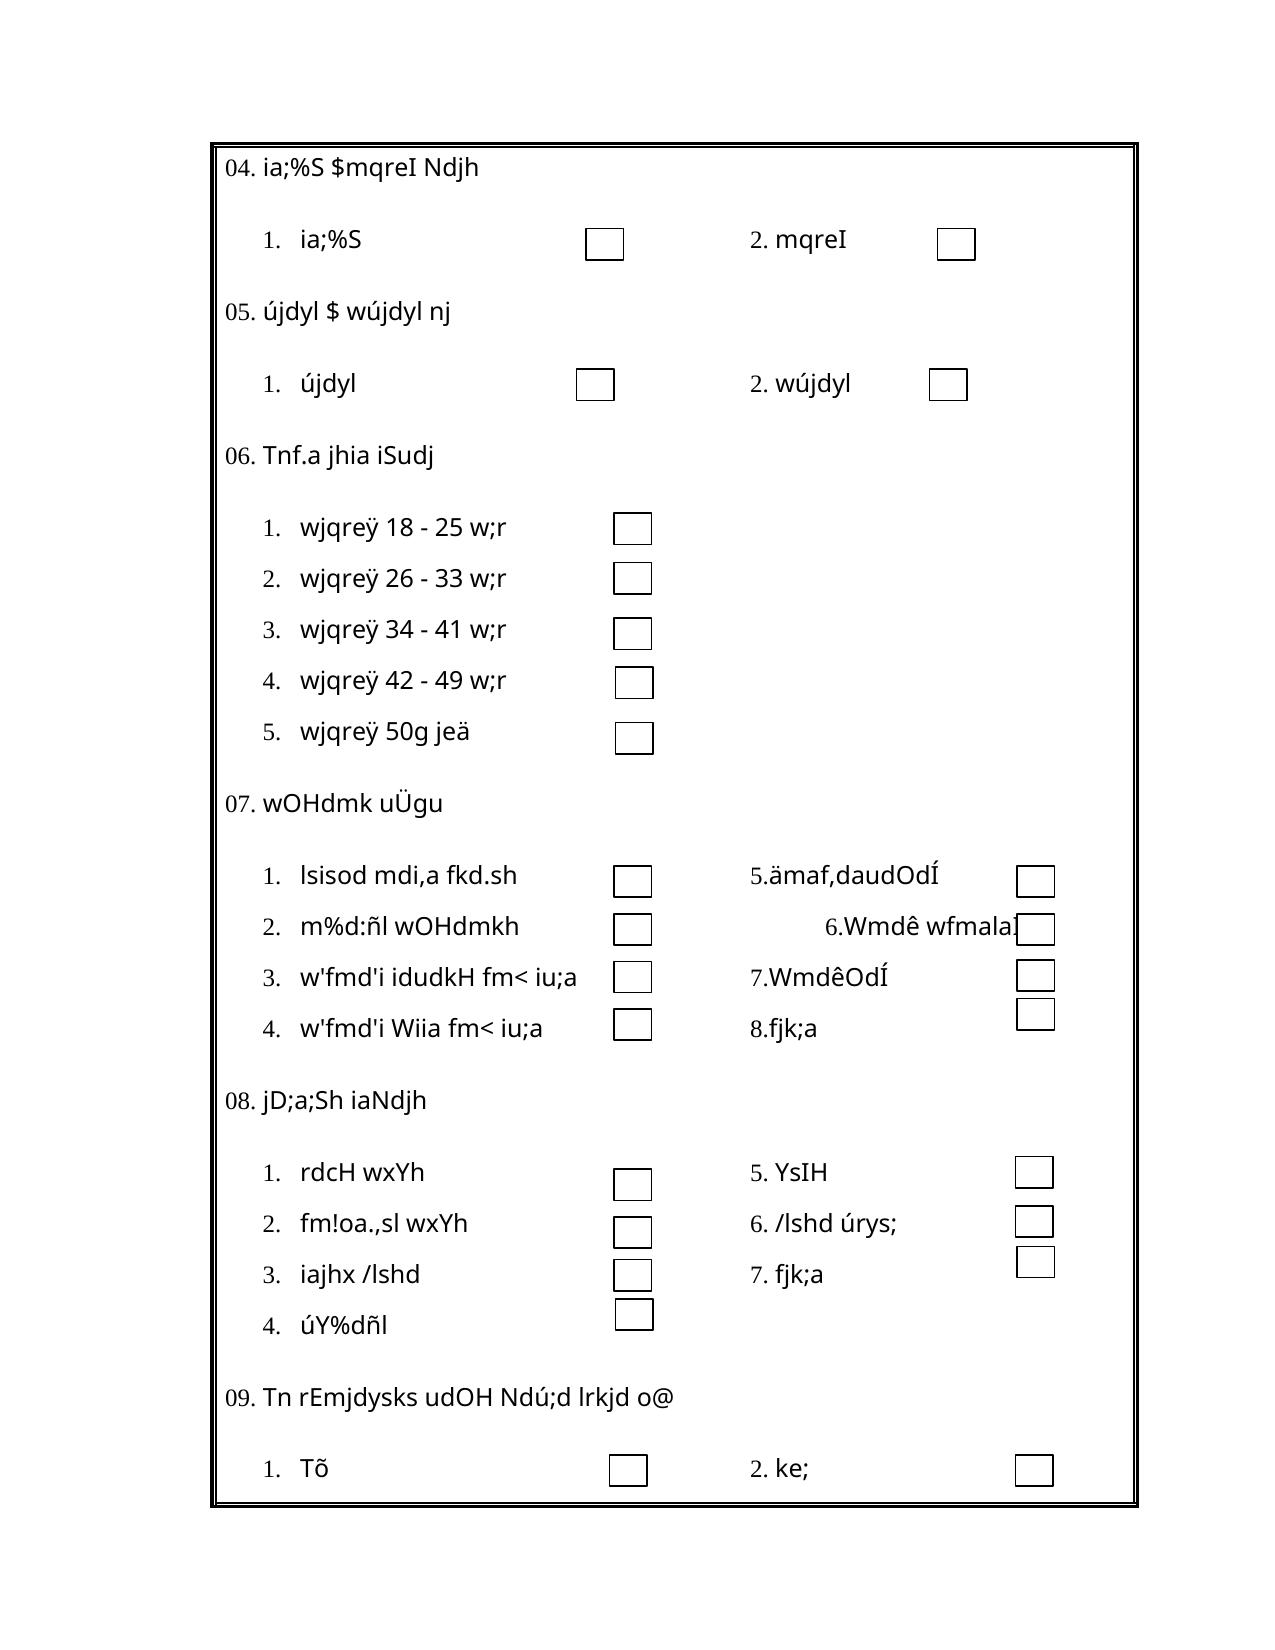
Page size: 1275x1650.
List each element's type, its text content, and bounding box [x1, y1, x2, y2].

list úY%dñl [262, 1307, 1125, 1341]
text 09. Tn rEmjdysks udOH Ndú;d lrkjd o@ [225, 1379, 1125, 1413]
list wjqreÿ 18 - 25 w;r [262, 509, 1125, 543]
list m%d:ñl wOHdmkh 6.Wmdê wfmalaIl [262, 908, 1125, 942]
list ia;%S 2. mqreI [262, 222, 1125, 256]
text 07. wOHdmk uÜgu [225, 785, 1125, 819]
text 05. újdyl $ wújdyl nj [225, 294, 1125, 328]
text 08. jD;a;Sh iaNdjh [225, 1082, 1125, 1116]
list Tõ 2. ke; [262, 1451, 1125, 1485]
text 04. ia;%S $mqreI Ndjh [225, 150, 1125, 184]
list lsisod mdi,a fkd.sh 5.ämaf,daudOdÍ [262, 857, 1125, 891]
list wjqreÿ 26 - 33 w;r [262, 560, 1125, 594]
list wjqreÿ 50g jeä [262, 713, 1125, 748]
list wjqreÿ 42 - 49 w;r [262, 662, 1125, 697]
list w'fmd'i idudkH fm< iu;a 7.WmdêOdÍ [262, 959, 1125, 993]
list wjqreÿ 34 - 41 w;r [262, 611, 1125, 646]
list újdyl 2. wújdyl [262, 366, 1125, 400]
list w'fmd'i Wiia fm< iu;a 8.fjk;a [262, 1010, 1125, 1044]
list iajhx /lshd 7. fjk;a [262, 1256, 1125, 1290]
text 06. Tnf.a jhia iSudj [225, 437, 1125, 472]
list fm!oa.,sl wxYh 6. /lshd úrys; [262, 1205, 1125, 1239]
list rdcH wxYh 5. YsIH [262, 1154, 1125, 1188]
